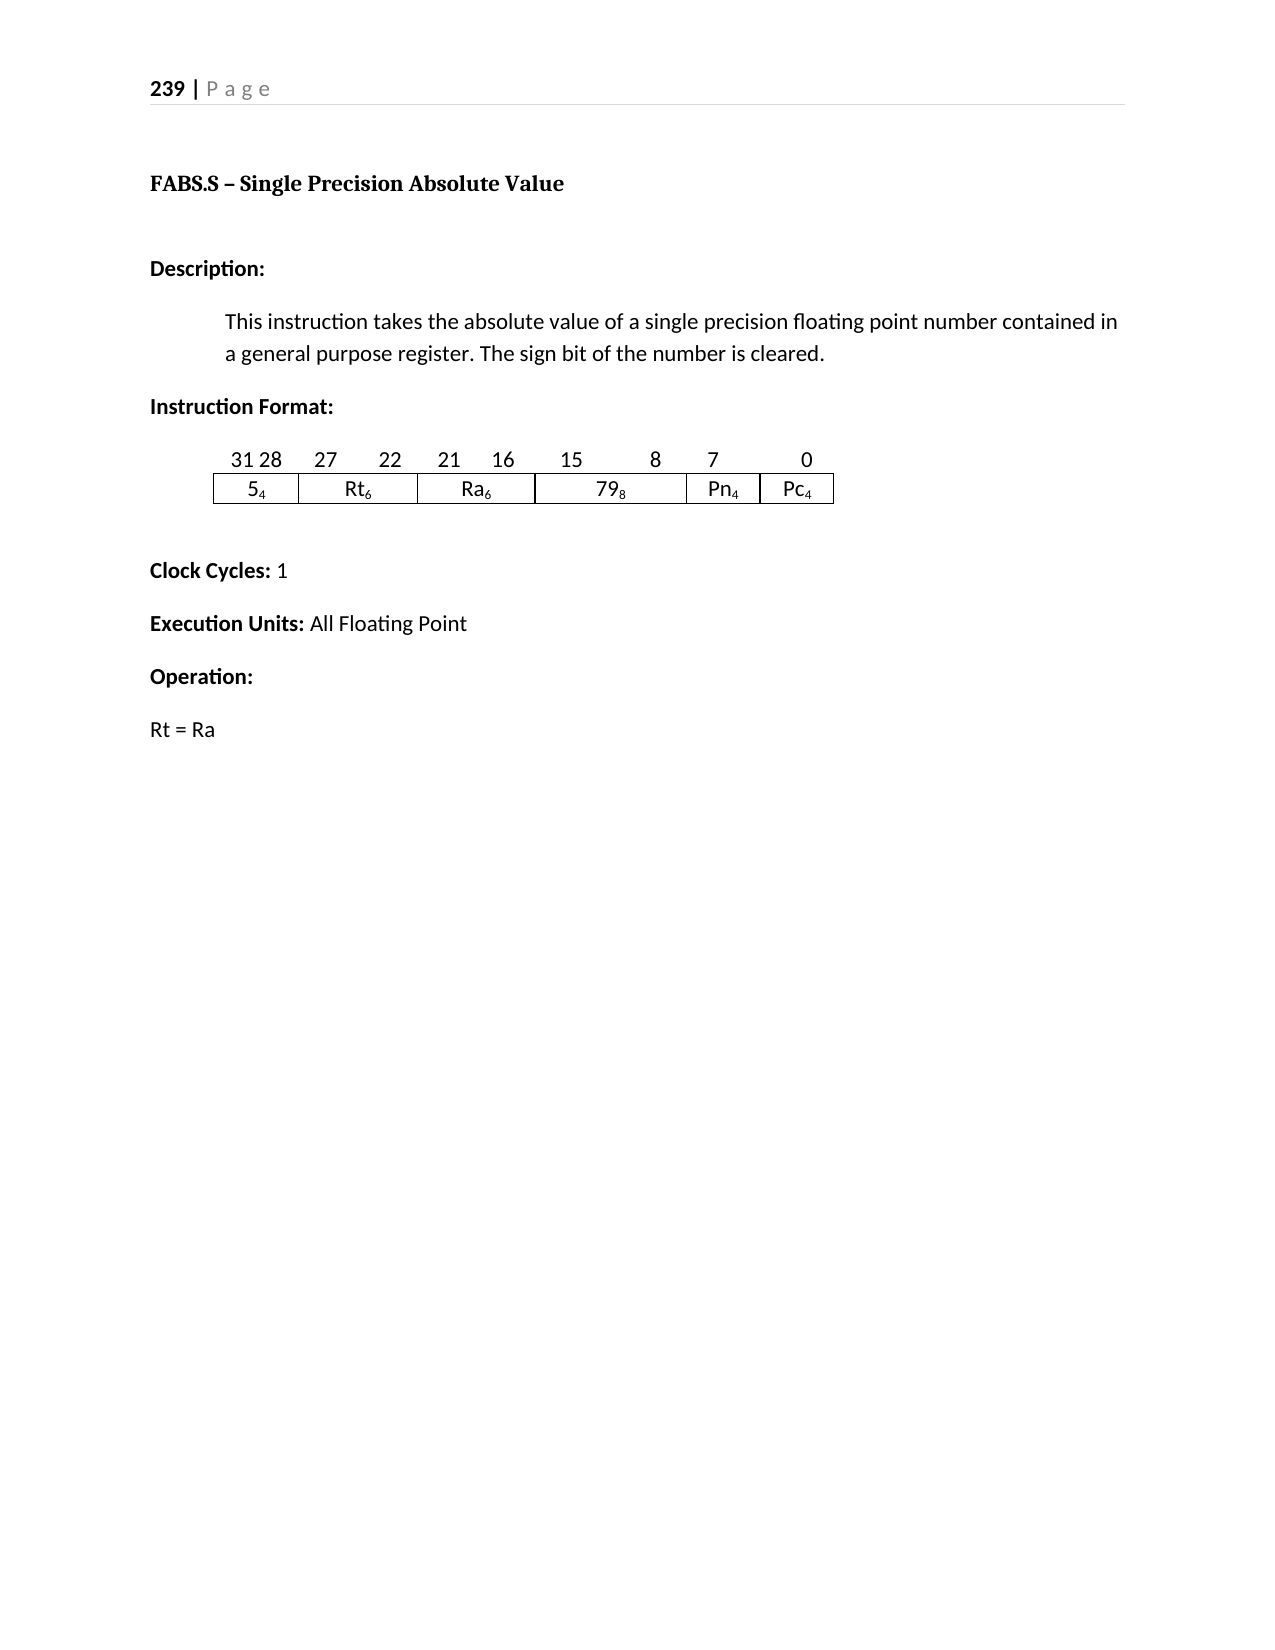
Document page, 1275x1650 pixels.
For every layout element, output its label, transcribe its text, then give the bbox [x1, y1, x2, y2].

text Operation: [150, 662, 1125, 691]
text Execution Units: All Floating Point [150, 609, 1125, 637]
text Rt = Ra [150, 716, 1125, 743]
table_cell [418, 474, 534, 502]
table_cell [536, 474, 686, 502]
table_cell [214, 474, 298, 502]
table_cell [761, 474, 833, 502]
text Instruction Format: [150, 392, 1125, 420]
text This instruction takes the absolute value of a single precision floating point number contained in a general purpose register. The sign bit of the number is cleared. [225, 307, 1125, 367]
text Clock Cycles: 1 [150, 556, 1125, 584]
subtitle FABS.S – Single Precision Absolute Value [150, 171, 1125, 197]
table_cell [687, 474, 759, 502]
text Description: [150, 254, 1125, 282]
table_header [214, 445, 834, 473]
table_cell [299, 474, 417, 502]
